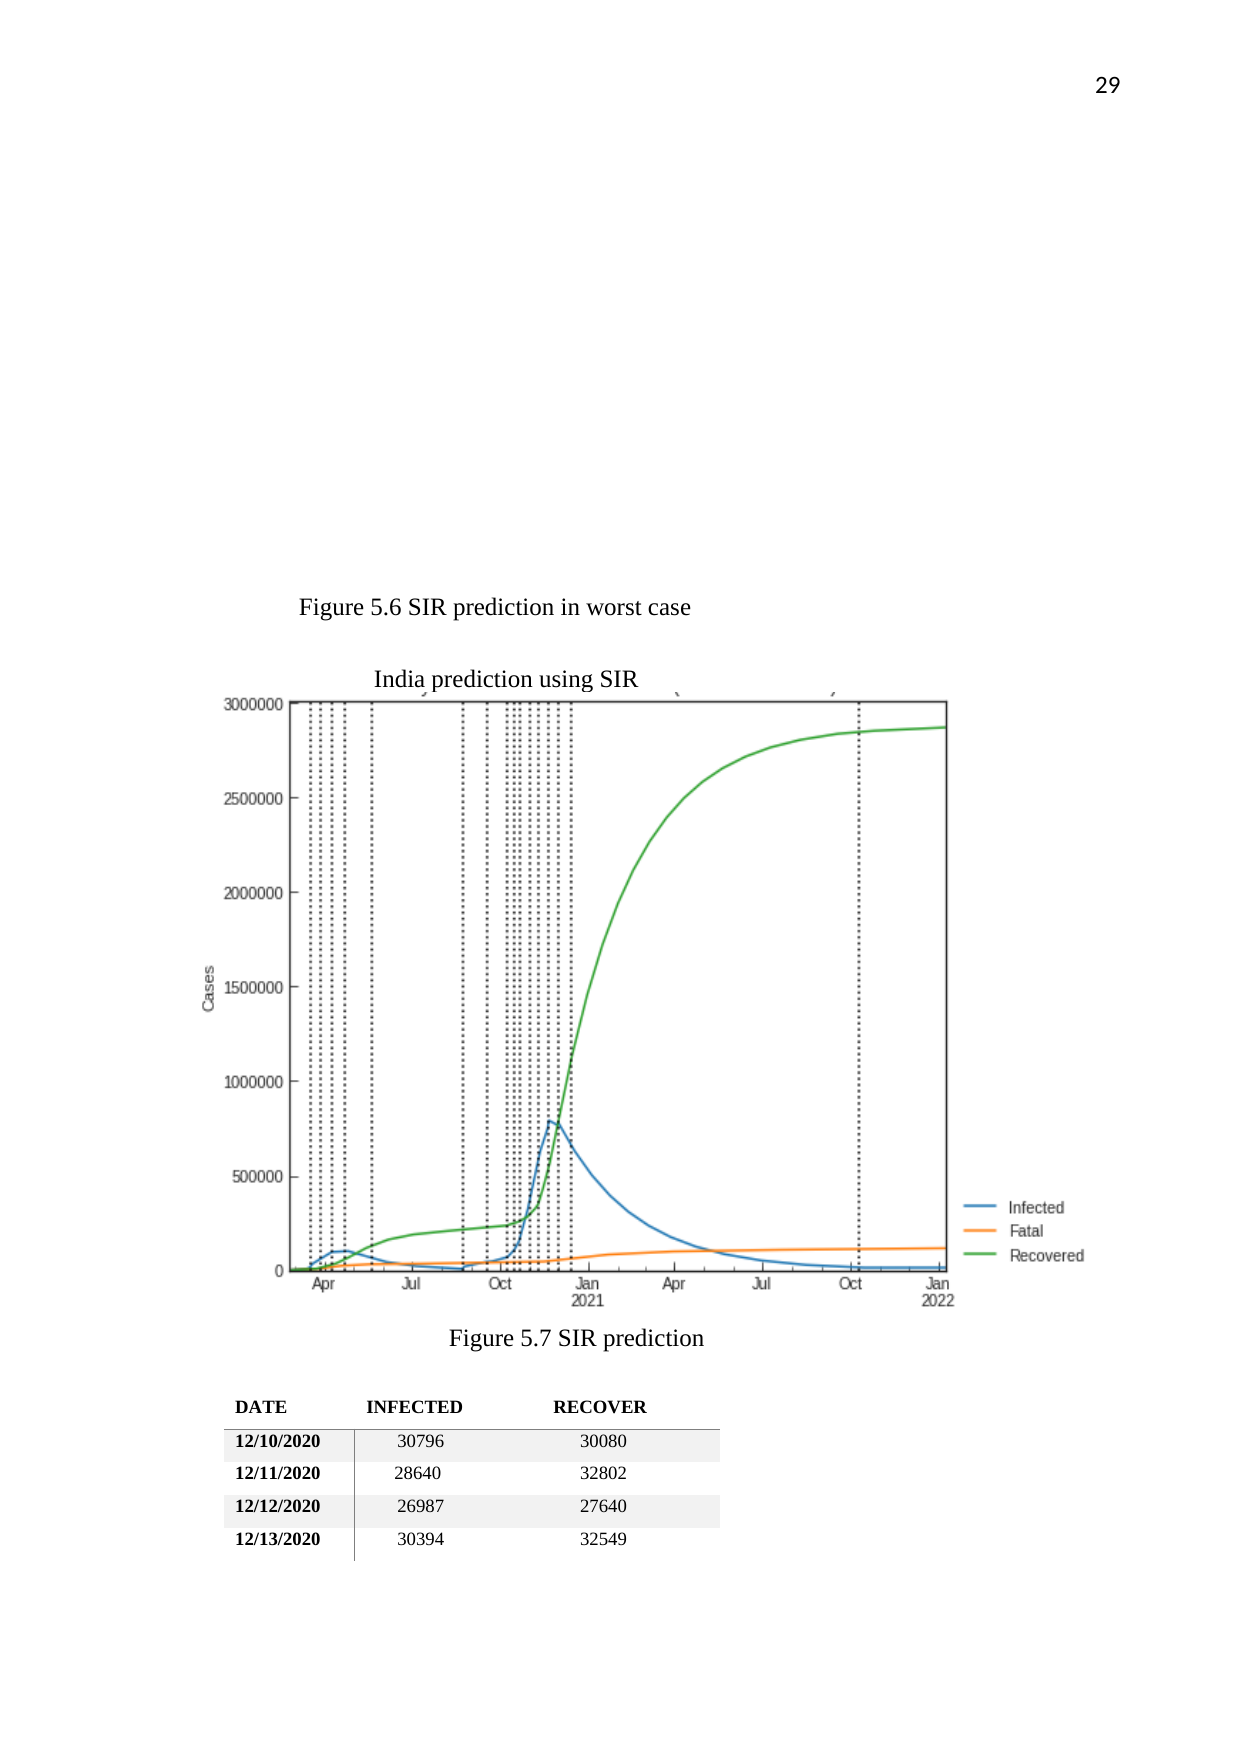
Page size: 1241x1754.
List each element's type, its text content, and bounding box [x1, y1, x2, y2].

table_header Recovered [542, 1396, 720, 1428]
table_header Date [224, 1396, 355, 1428]
table_cell 32802 [542, 1462, 720, 1494]
table_cell 26987 [355, 1495, 542, 1528]
table_cell 30394 [355, 1528, 542, 1561]
picture [194, 692, 1097, 1319]
table_cell 12/10/2020 [224, 1430, 354, 1462]
table_cell 12/12/2020 [224, 1495, 354, 1528]
table_header Infected [355, 1396, 542, 1428]
table_cell 28640 [355, 1462, 542, 1494]
text India prediction using SIR [224, 664, 1070, 692]
table_cell 30080 [542, 1430, 720, 1462]
table_cell 12/11/2020 [224, 1462, 354, 1494]
table_cell 12/13/2020 [224, 1528, 354, 1561]
table_cell 27640 [542, 1495, 720, 1528]
text Figure 5.7 SIR prediction [224, 1323, 1070, 1351]
table_cell 32549 [542, 1528, 720, 1561]
table_cell 30796 [355, 1430, 542, 1462]
text Figure 5.6 SIR prediction in worst case [224, 592, 1070, 620]
